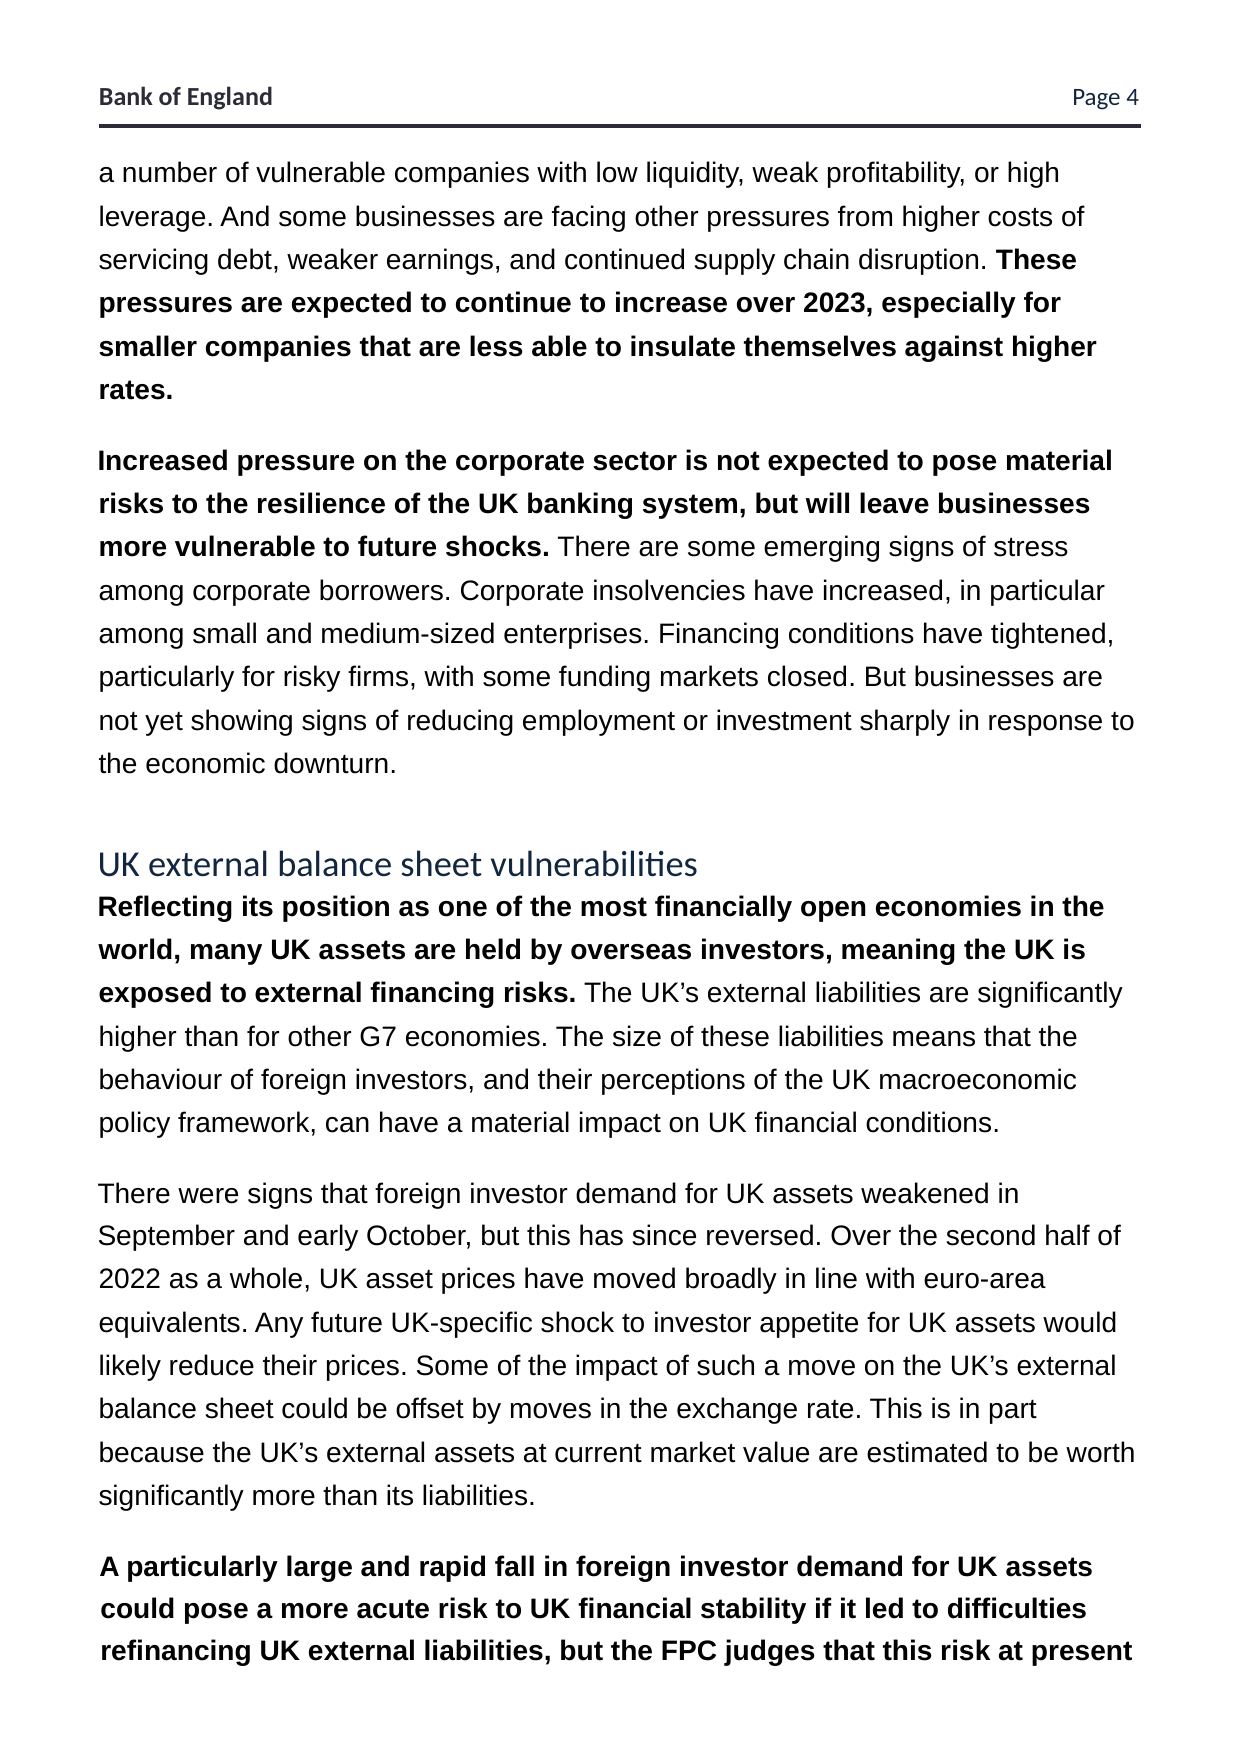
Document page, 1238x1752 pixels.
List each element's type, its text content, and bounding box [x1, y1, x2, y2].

text Reflecting its position as one of the most financially open economies in the world, many UK assets are held by overseas investors, meaning the UK is exposed to external financing risks. The UK’s external liabilities are significantly higher than for other G7 economies. The size of these liabilities means that the behaviour of foreign investors, and their perceptions of the UK macroeconomic policy framework, can have a material impact on UK financial conditions. [97, 889, 1137, 1139]
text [99, 156, 1139, 405]
text Increased pressure on the corporate sector is not expected to pose material risks to the resilience of the UK banking system, but will leave businesses more vulnerable to future shocks. There are some emerging signs of stress among corporate borrowers. Corporate insolvencies have increased, in particular among small and medium-sized enterprises. Financing conditions have tightened, particularly for risky firms, with some funding markets closed. But businesses are not yet showing signs of reducing employment or investment sharply in response to the economic downturn. [97, 443, 1137, 779]
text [99, 1549, 1138, 1666]
text There were signs that foreign investor demand for UK assets weakened in [97, 1177, 1137, 1209]
subtitle UK external balance sheet vulnerabilities [97, 841, 1138, 885]
text September and early October, but this has since reversed. Over the second half of 2022 as a whole, UK asset prices have moved broadly in line with euro-area equivalents. Any future UK-specific shock to investor appetite for UK assets would likely reduce their prices. Some of the impact of such a move on the UK’s external balance sheet could be offset by moves in the exchange rate. This is in part because the UK’s external assets at current market value are estimated to be worth significantly more than its liabilities. [97, 1219, 1137, 1511]
